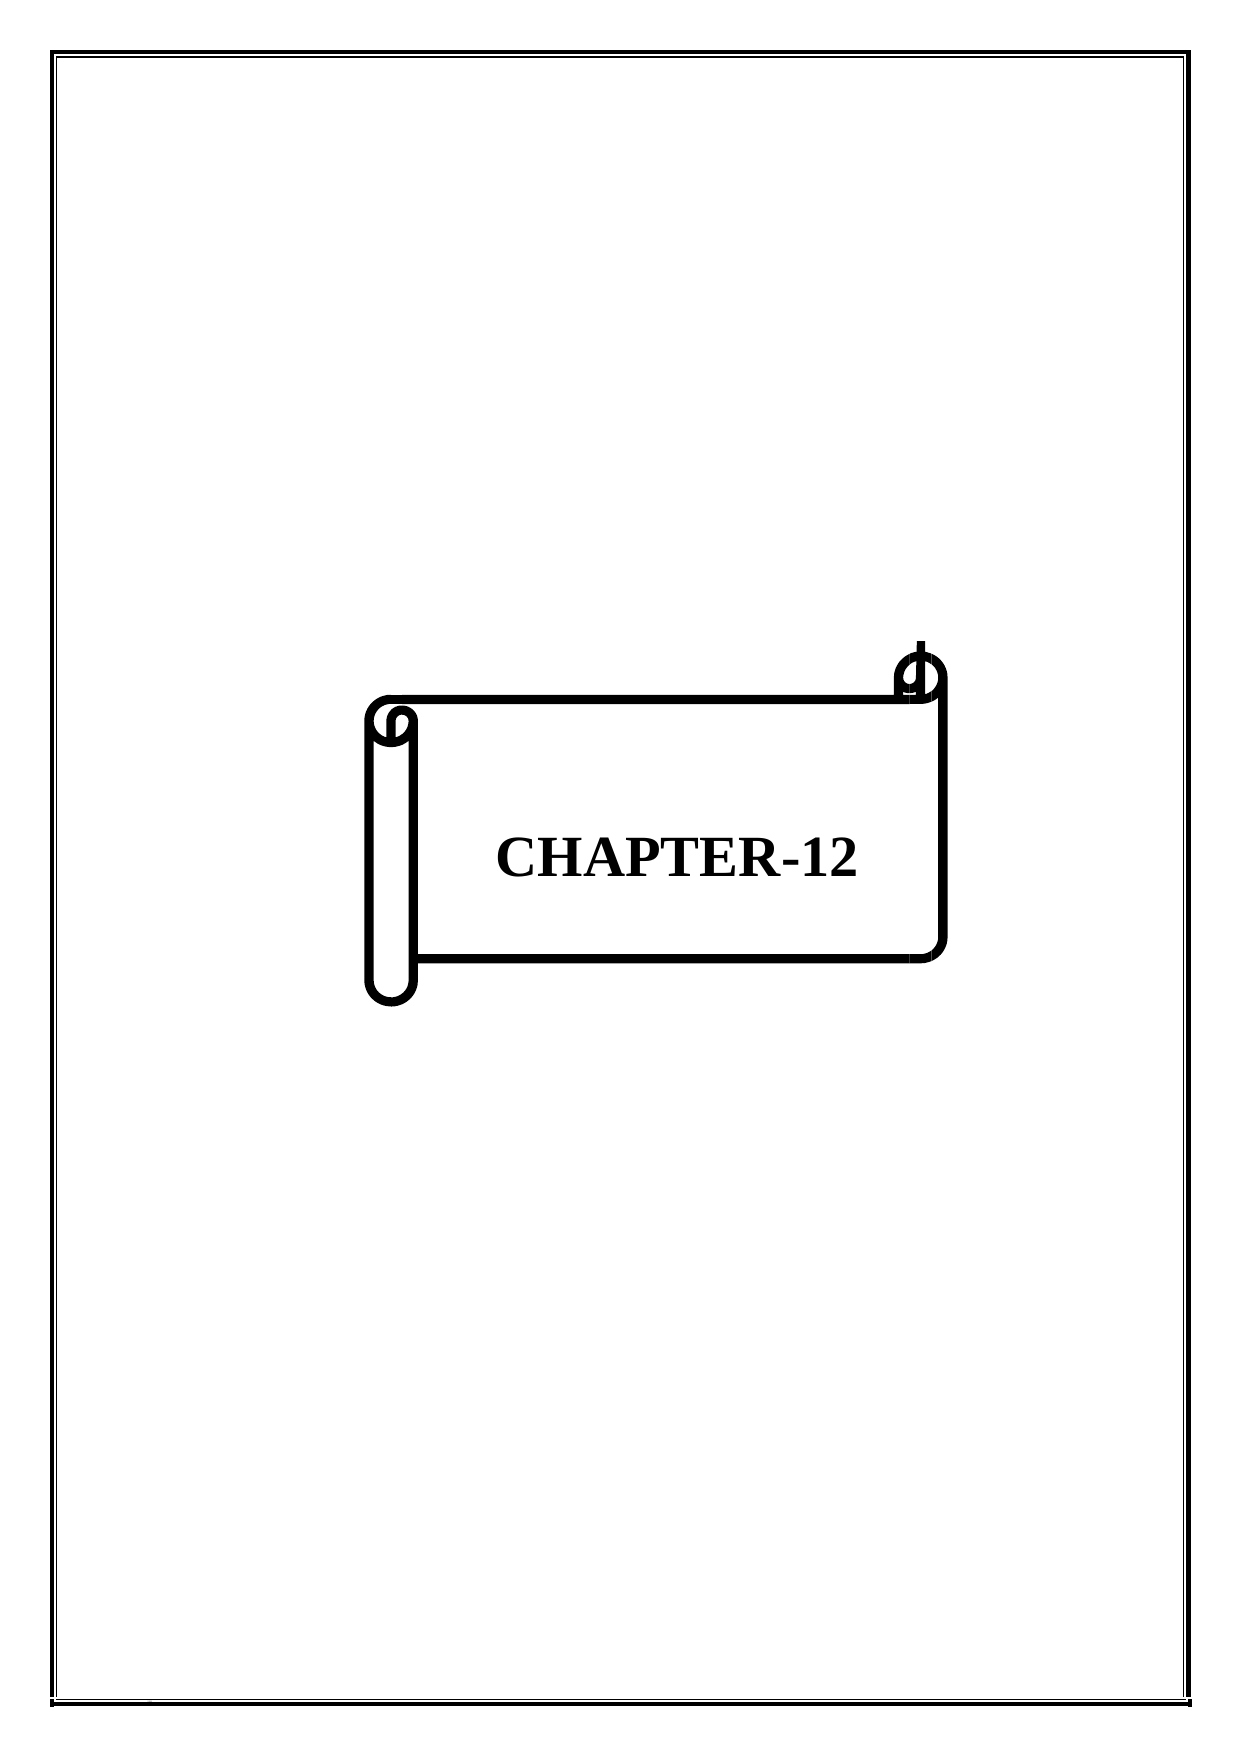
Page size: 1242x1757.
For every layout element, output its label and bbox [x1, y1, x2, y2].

picture [495, 806, 979, 891]
